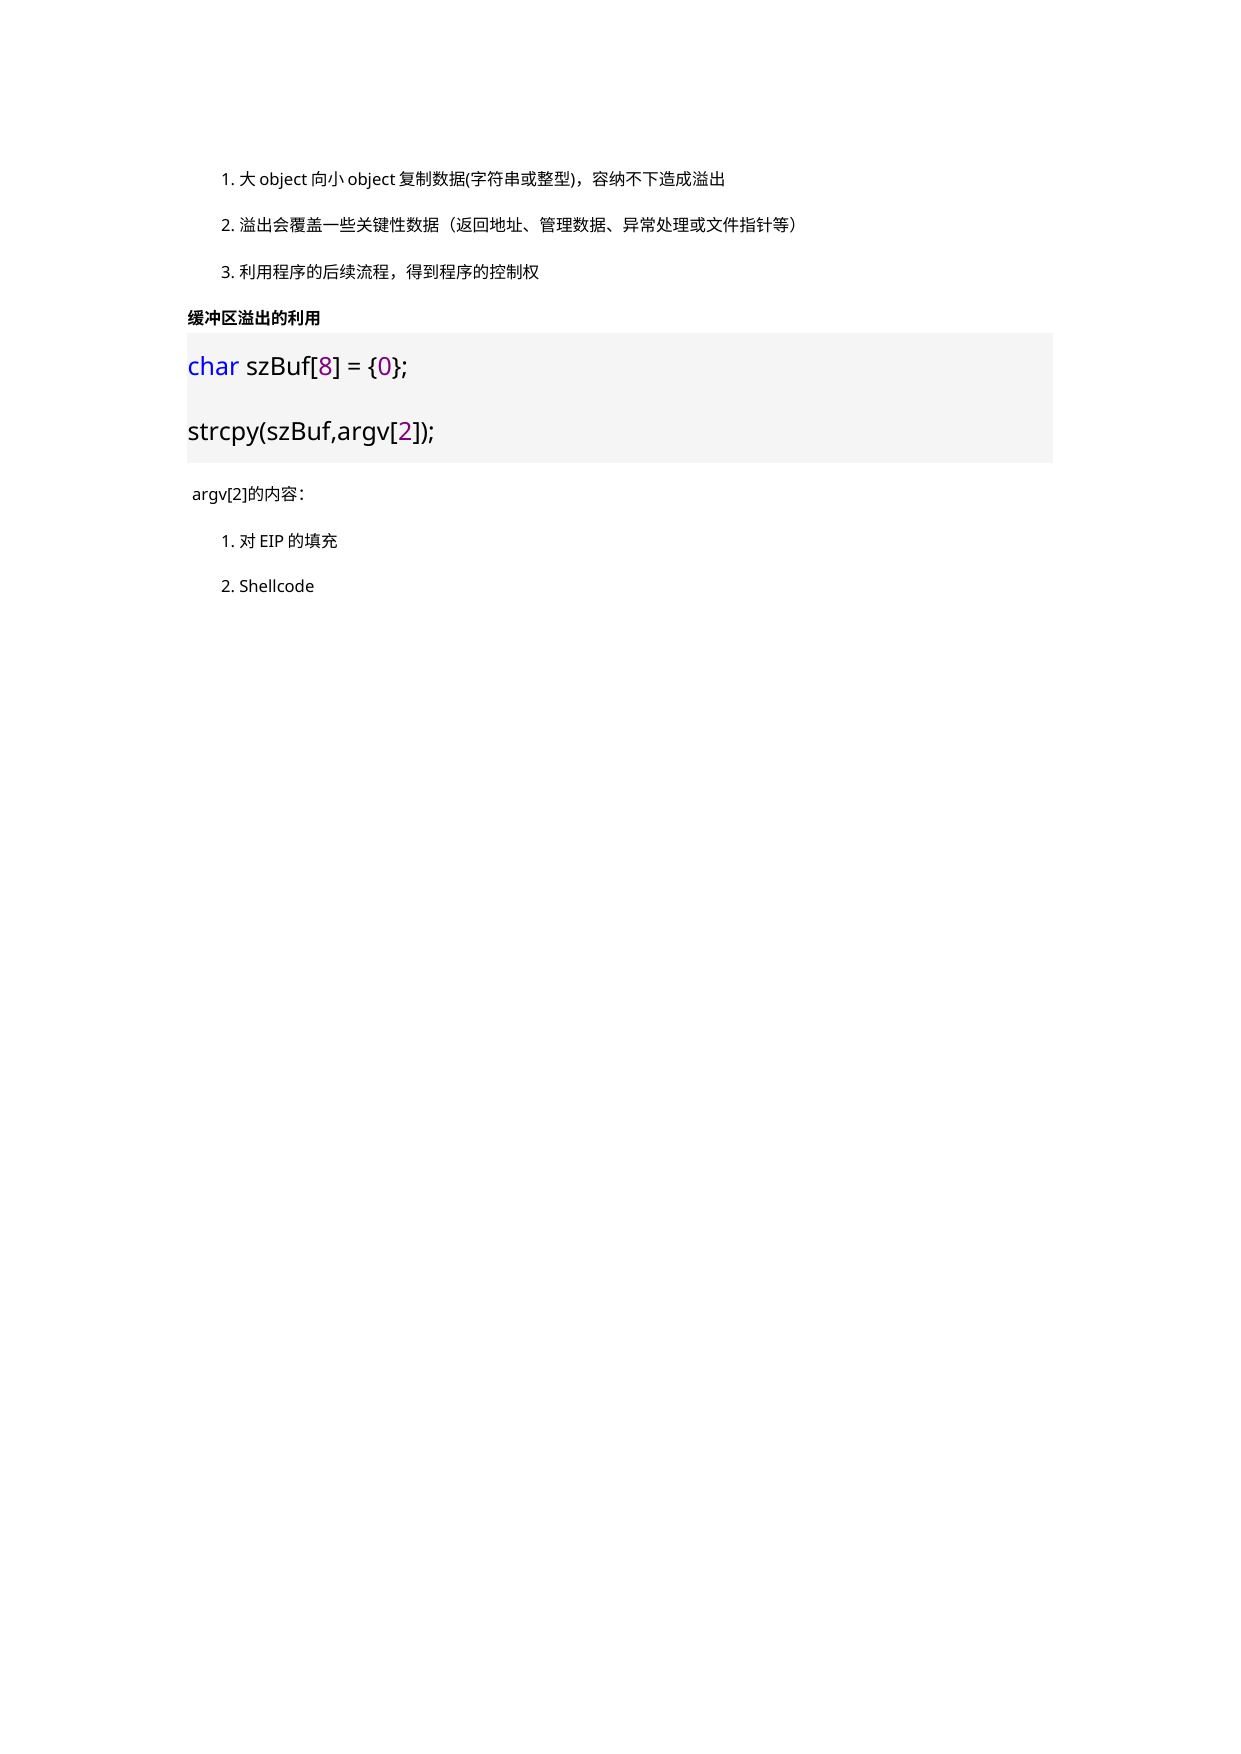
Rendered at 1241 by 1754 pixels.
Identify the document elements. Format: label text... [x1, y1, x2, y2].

text 1. 大object向小object复制数据(字符串或整型)，容纳不下造成溢出 [187, 162, 1053, 194]
text 1. 对EIP的填充 [187, 524, 1053, 556]
text 缓冲区溢出的利用 [187, 301, 1053, 333]
text char szBuf[8] = {0}; [187, 333, 1053, 398]
text 2. Shellcode [187, 570, 1053, 603]
text strcpy(szBuf,argv[2]); [187, 398, 1053, 463]
text argv[2]的内容： [187, 477, 1053, 510]
text 2. 溢出会覆盖一些关键性数据（返回地址、管理数据、异常处理或文件指针等） [187, 208, 1053, 241]
text 3. 利用程序的后续流程，得到程序的控制权 [187, 255, 1053, 287]
